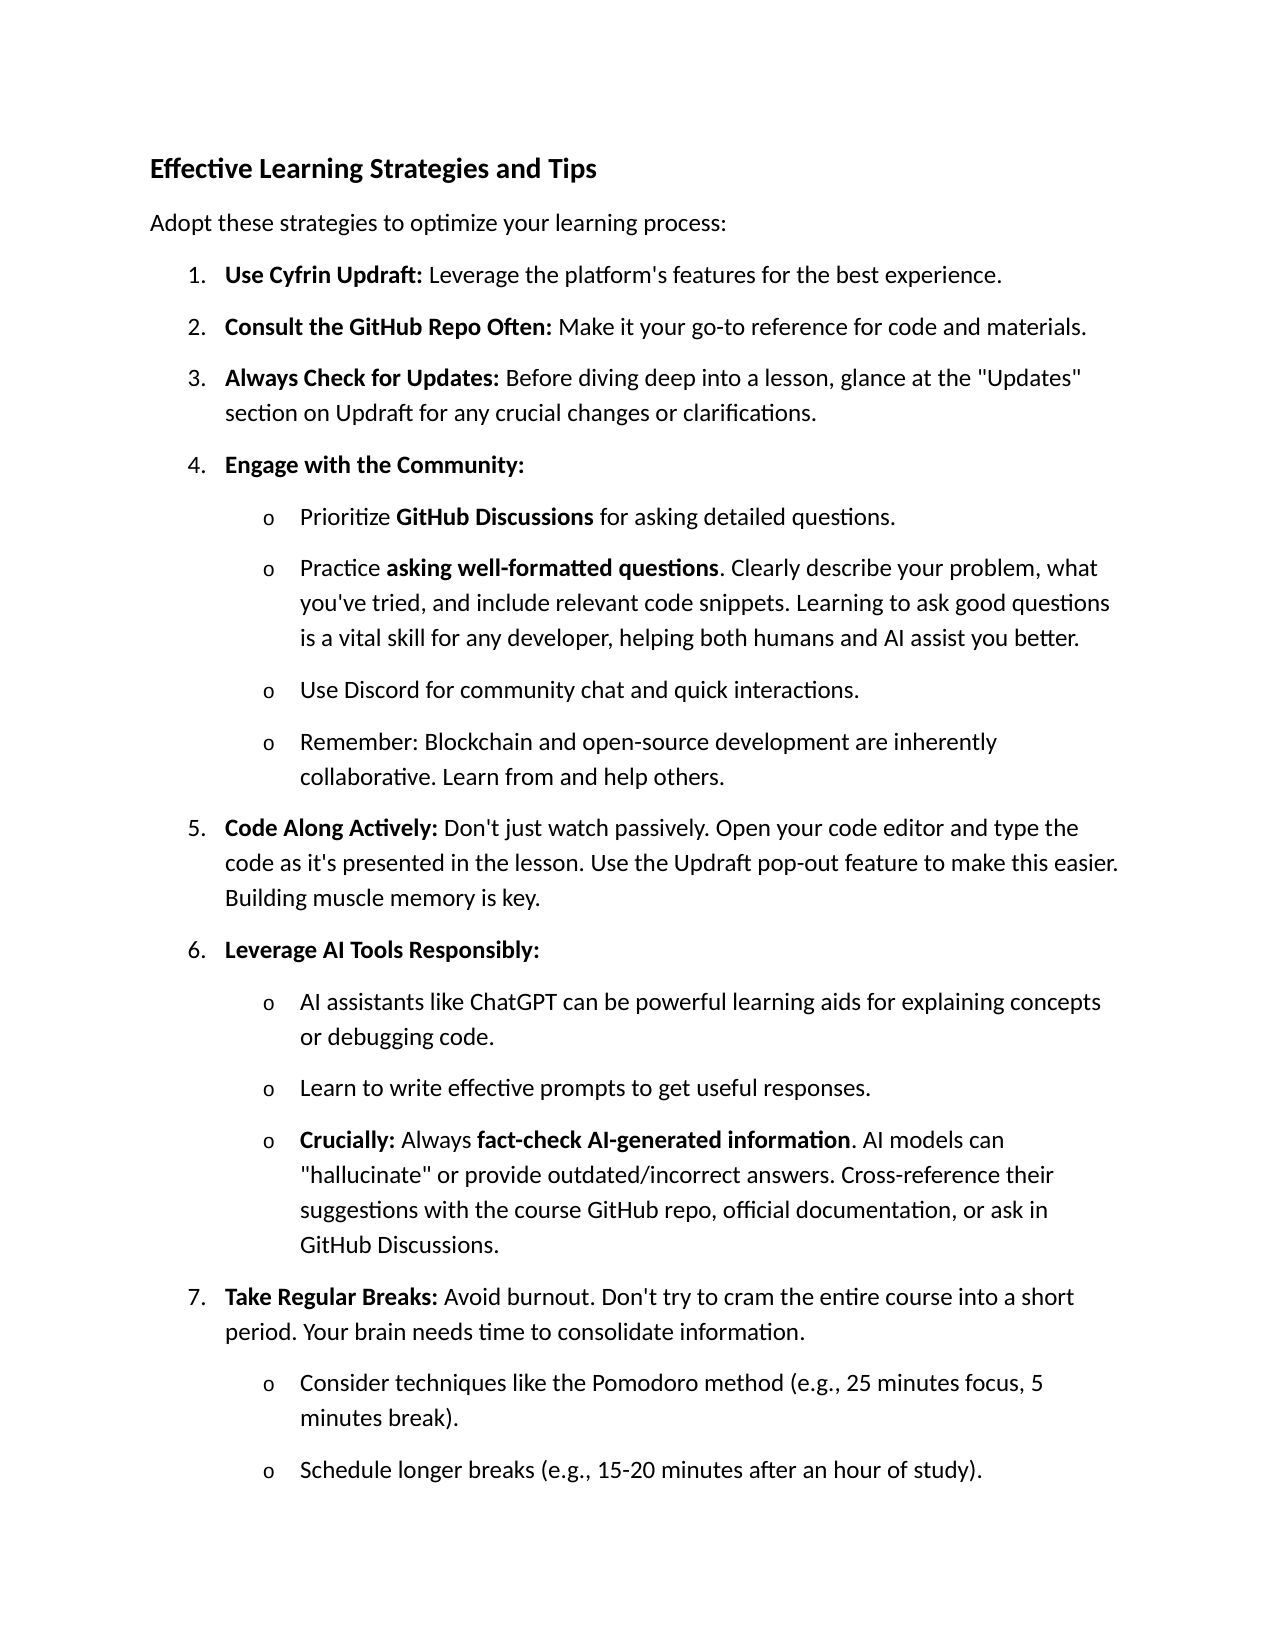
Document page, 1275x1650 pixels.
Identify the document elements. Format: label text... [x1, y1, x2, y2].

list Learn to write effective prompts to get useful responses. [262, 1073, 1125, 1103]
list Take Regular Breaks: Avoid burnout. Don't try to cram the entire course into a short period. Your brain needs time to consolidate information. [187, 1281, 1125, 1346]
list Use Cyfrin Updraft: Leverage the platform's features for the best experience. [187, 259, 1125, 290]
list Prioritize GitHub Discussions for asking detailed questions. [262, 501, 1125, 531]
text Adopt these strategies to optimize your learning process: [150, 208, 1125, 238]
list Always Check for Updates: Before diving deep into a lesson, glance at the "Updates" section on Updraft for any crucial changes or clarifications. [187, 363, 1125, 428]
list Engage with the Community: [187, 449, 1125, 480]
list Schedule longer breaks (e.g., 15-20 minutes after an hour of study). [262, 1454, 1125, 1485]
list Crucially: Always fact-check AI-generated information. AI models can "hallucinate" or provide outdated/incorrect answers. Cross-reference their suggestions with the course GitHub repo, official documentation, or ask in GitHub Discussions. [262, 1124, 1125, 1260]
text Effective Learning Strategies and Tips [150, 150, 1125, 186]
list Code Along Actively: Don't just watch passively. Open your code editor and type the code as it's presented in the lesson. Use the Updraft pop-out feature to make this easier. Building muscle memory is key. [187, 813, 1125, 913]
list Use Discord for community chat and quick interactions. [262, 674, 1125, 705]
list Practice asking well-formatted questions. Clearly describe your problem, what you've tried, and include relevant code snippets. Learning to ask good questions is a vital skill for any developer, helping both humans and AI assist you better. [262, 553, 1125, 653]
list Remember: Blockchain and open-source development are inherently collaborative. Learn from and help others. [262, 726, 1125, 791]
list Consult the GitHub Repo Often: Make it your go-to reference for code and materials. [187, 311, 1125, 341]
list AI assistants like ChatGPT can be powerful learning aids for explaining concepts or debugging code. [262, 986, 1125, 1051]
list Consider techniques like the Pomodoro method (e.g., 25 minutes focus, 5 minutes break). [262, 1368, 1125, 1433]
list Leverage AI Tools Responsibly: [187, 934, 1125, 965]
